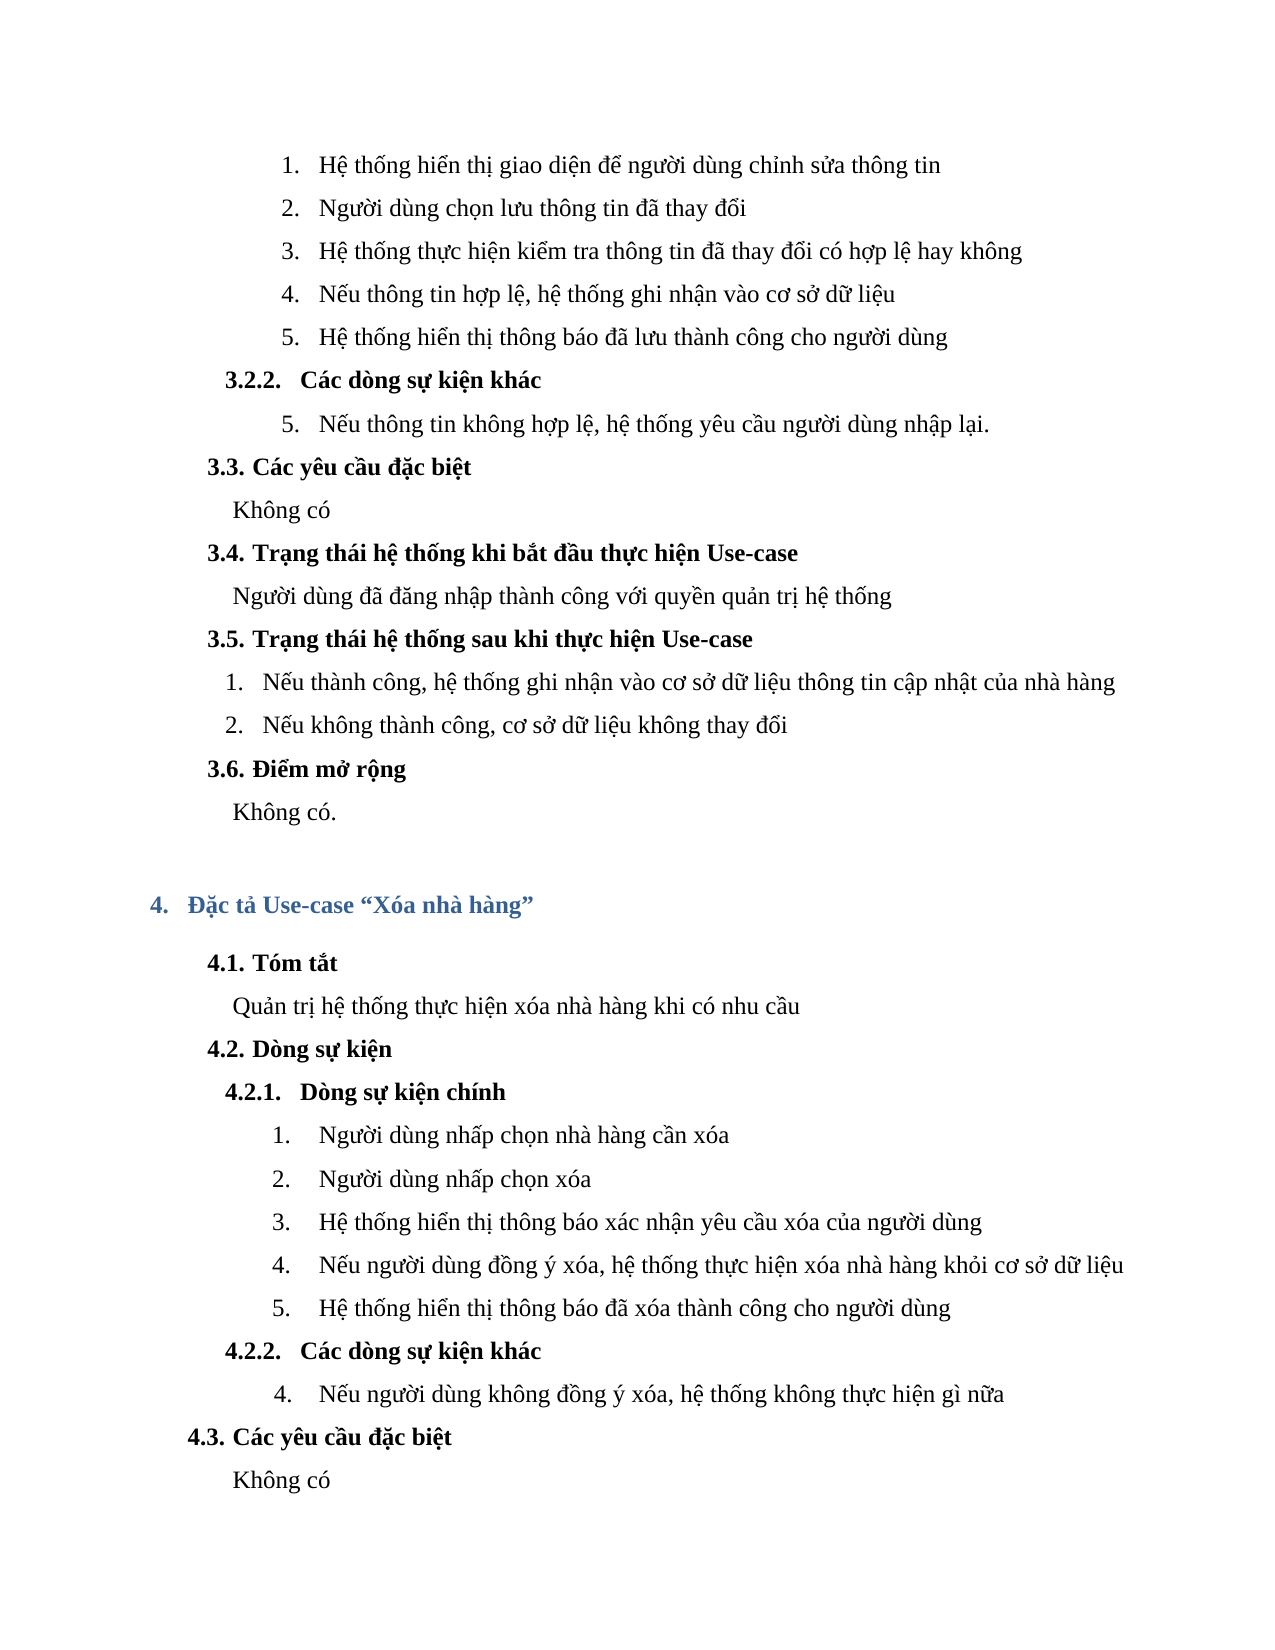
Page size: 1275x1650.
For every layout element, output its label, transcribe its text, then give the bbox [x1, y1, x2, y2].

list Điểm mở rộng [207, 754, 1125, 782]
list Hệ thống hiển thị thông báo xác nhận yêu cầu xóa của người dùng [272, 1207, 1125, 1236]
list Nếu thông tin không hợp lệ, hệ thống yêu cầu người dùng nhập lại. [281, 409, 1125, 437]
list Trạng thái hệ thống khi bắt đầu thực hiện Use-case [207, 538, 1125, 567]
list Nếu người dùng đồng ý xóa, hệ thống thực hiện xóa nhà hàng khỏi cơ sở dữ liệu [272, 1250, 1125, 1279]
list Các dòng sự kiện khác [225, 366, 1125, 394]
list Hệ thống thực hiện kiểm tra thông tin đã thay đổi có hợp lệ hay không [281, 236, 1125, 265]
list Các yêu cầu đặc biệt [187, 1422, 1125, 1451]
list Nếu thông tin hợp lệ, hệ thống ghi nhận vào cơ sở dữ liệu [281, 279, 1125, 308]
list Các yêu cầu đặc biệt [207, 452, 1125, 481]
list Nếu thành công, hệ thống ghi nhận vào cơ sở dữ liệu thông tin cập nhật của nhà hàng [225, 667, 1125, 696]
list Dòng sự kiện chính [225, 1077, 1125, 1106]
list Người dùng chọn lưu thông tin đã thay đổi [281, 193, 1125, 222]
list Tóm tắt [207, 948, 1125, 977]
list Người dùng đã đăng nhập thành công với quyền quản trị hệ thống [232, 581, 1125, 610]
list Quản trị hệ thống thực hiện xóa nhà hàng khi có nhu cầu [232, 991, 1125, 1020]
list Người dùng nhấp chọn xóa [272, 1164, 1125, 1192]
list Các dòng sự kiện khác [225, 1336, 1125, 1365]
list Người dùng nhấp chọn nhà hàng cần xóa [272, 1121, 1125, 1149]
list Trạng thái hệ thống sau khi thực hiện Use-case [207, 624, 1125, 653]
list Nếu người dùng không đồng ý xóa, hệ thống không thực hiện gì nữa [274, 1379, 1125, 1408]
list Hệ thống hiển thị thông báo đã lưu thành công cho người dùng [281, 322, 1125, 351]
list Nếu không thành công, cơ sở dữ liệu không thay đổi [225, 711, 1125, 739]
list Hệ thống hiển thị giao diện để người dùng chỉnh sửa thông tin [281, 150, 1125, 179]
list Không có [232, 495, 1125, 524]
list Hệ thống hiển thị thông báo đã xóa thành công cho người dùng [272, 1293, 1125, 1322]
subtitle Đặc tả Use-case “Xóa nhà hàng” [150, 890, 1125, 919]
list Không có. [232, 797, 1125, 826]
list Không có [232, 1466, 1125, 1494]
list Dòng sự kiện [207, 1034, 1125, 1063]
